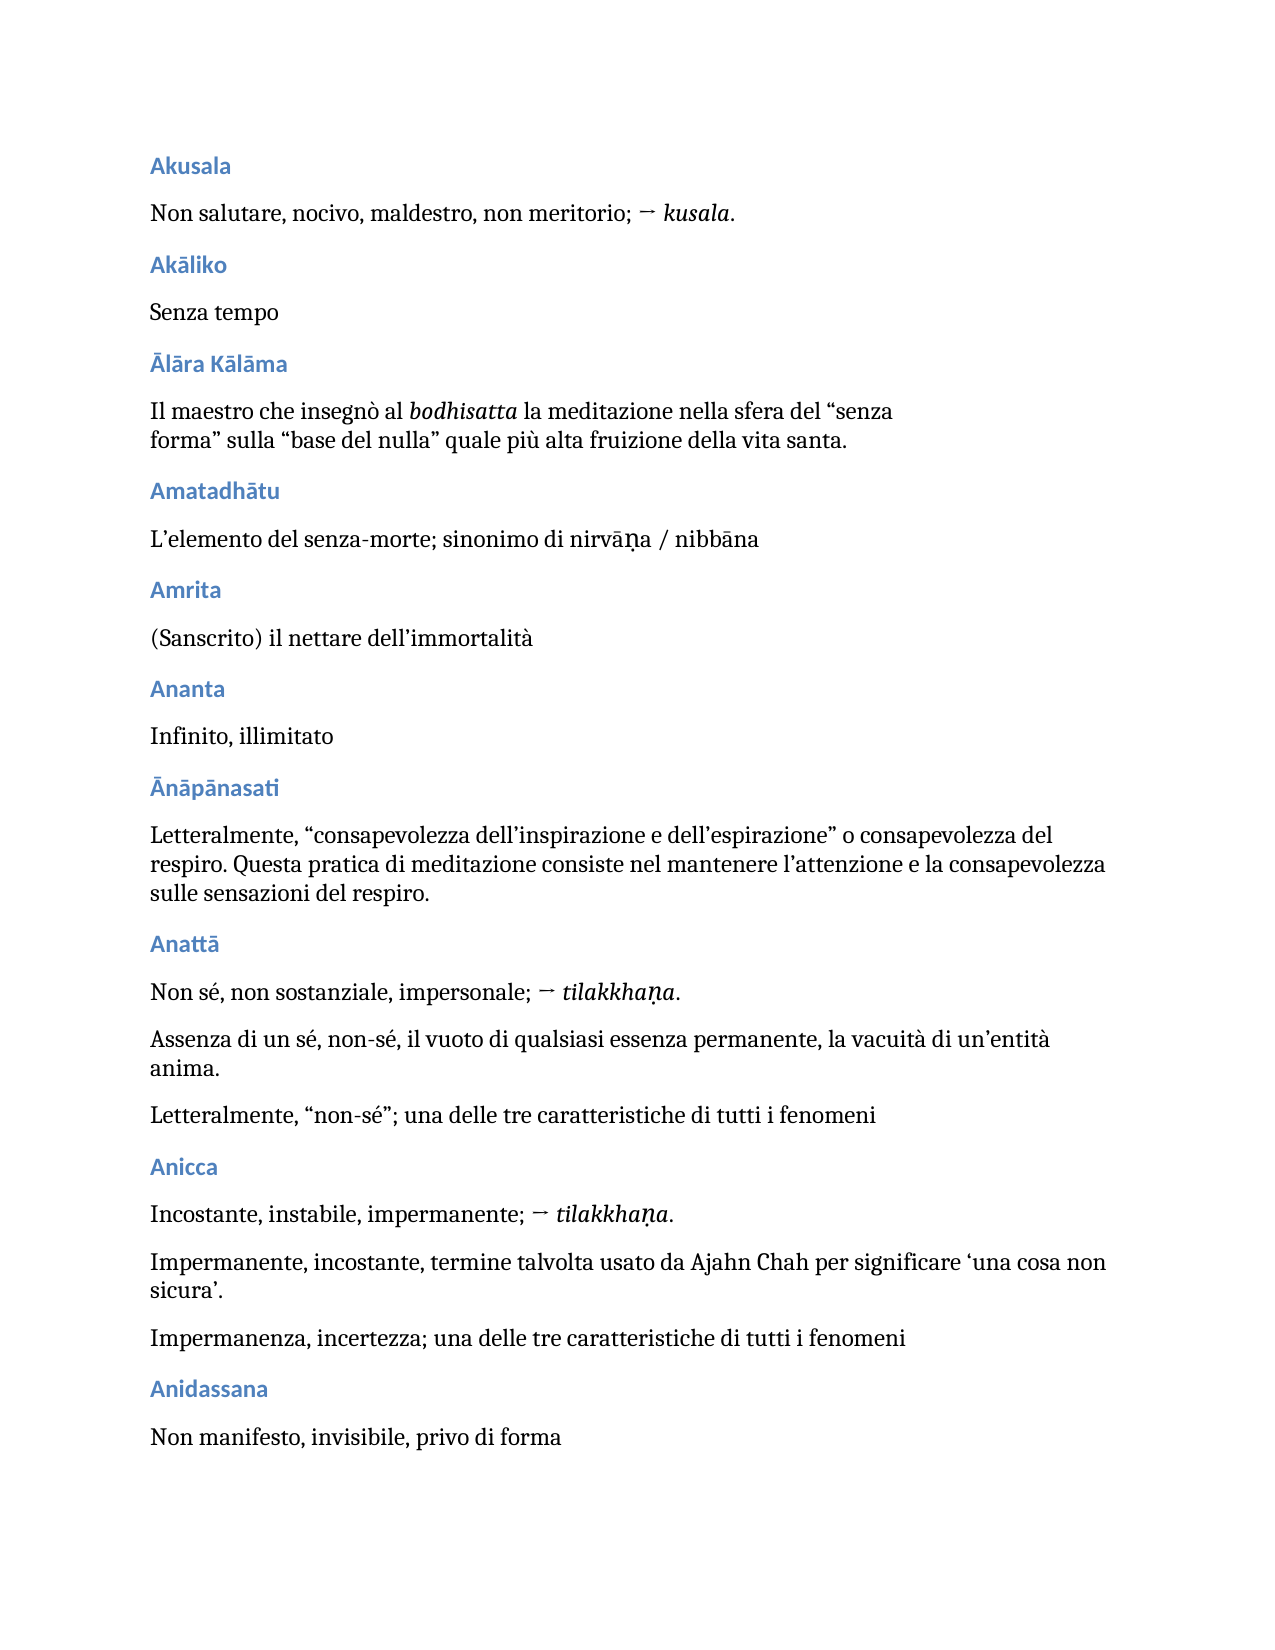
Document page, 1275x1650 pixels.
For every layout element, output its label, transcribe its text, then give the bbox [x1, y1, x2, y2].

subtitle Ānāpānasati [150, 772, 1125, 802]
subtitle Anattā [150, 928, 1125, 959]
text Non salutare, nocivo, maldestro, non meritorio; → kusala. [150, 199, 1125, 228]
subtitle Akusala [150, 150, 1125, 181]
text Non sé, non sostanziale, impersonale; → tilakkhaṇa. [150, 977, 1125, 1006]
subtitle Ālāra Kālāma [150, 348, 1125, 378]
text Non manifesto, invisibile, privo di forma [150, 1423, 1125, 1451]
text Impermanente, incostante, termine talvolta usato da Ajahn Chah per significare ‘una cosa non sicura’. [150, 1248, 1125, 1305]
text Infinito, illimitato [150, 722, 1125, 751]
text Assenza di un sé, non-sé, il vuoto di qualsiasi essenza permanente, la vacuità di un’entità anima. [150, 1025, 1125, 1082]
subtitle Akāliko [150, 249, 1125, 279]
subtitle Anicca [150, 1151, 1125, 1181]
subtitle Ananta [150, 673, 1125, 703]
subtitle Amrita [150, 574, 1125, 605]
text Senza tempo [150, 298, 1125, 327]
text Impermanenza, incertezza; una delle tre caratteristiche di tutti i fenomeni [150, 1324, 1125, 1353]
text Incostante, instabile, impermanente; → tilakkhaṇa. [150, 1200, 1125, 1229]
text Letteralmente, “consapevolezza dell’inspirazione e dell’espirazione” o consapevolezza del respiro. Questa pratica di meditazione consiste nel mantenere l’attenzione e la consapevolezza sulle sensazioni del respiro. [150, 821, 1125, 907]
subtitle Amatadhātu [150, 475, 1125, 506]
text Il maestro che insegnò al bodhisatta la meditazione nella sfera del “senza forma” sulla “base del nulla” quale più alta fruizione della vita santa. [150, 397, 1125, 454]
text Letteralmente, “non-sé”; una delle tre caratteristiche di tutti i fenomeni [150, 1101, 1125, 1130]
subtitle Anidassana [150, 1373, 1125, 1404]
text L’elemento del senza-morte; sinonimo di nirvāṇa / nibbāna [150, 524, 1125, 553]
text (Sanscrito) il nettare dell’immortalità [150, 623, 1125, 652]
